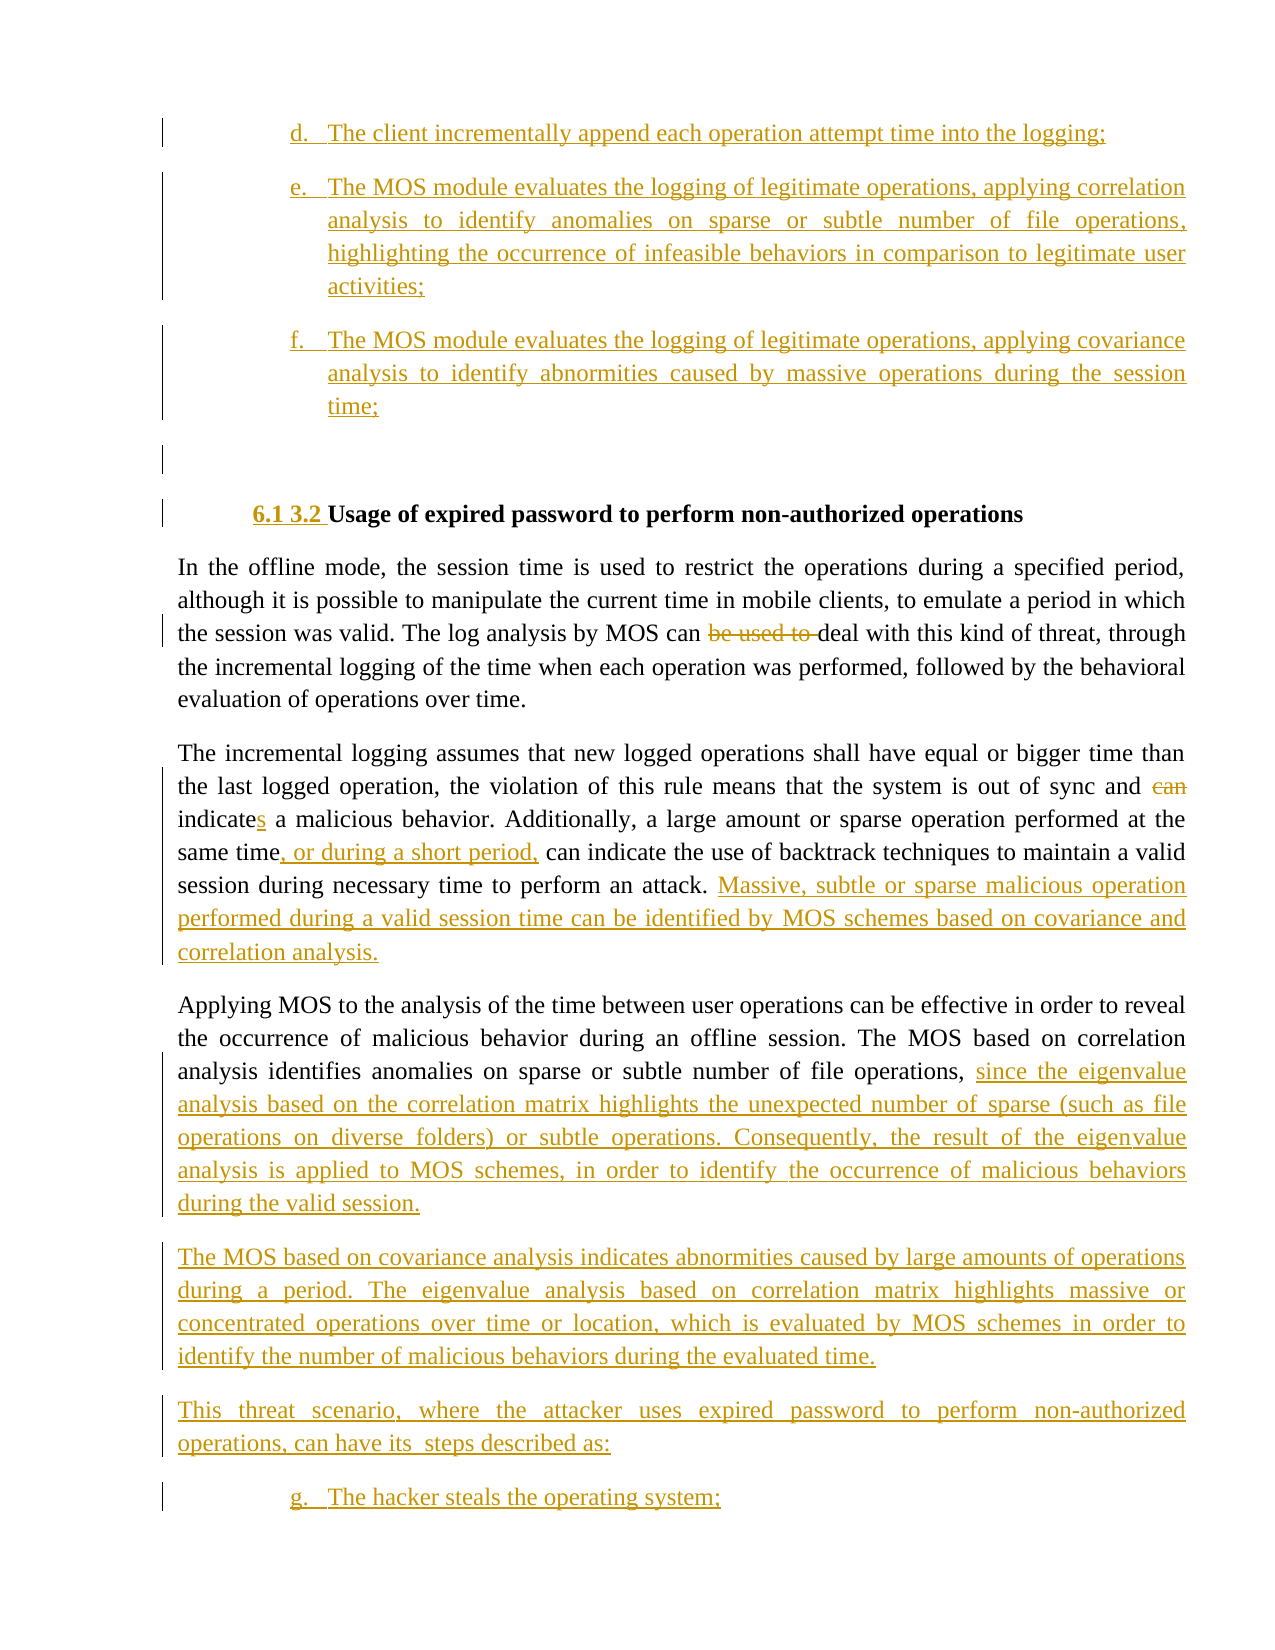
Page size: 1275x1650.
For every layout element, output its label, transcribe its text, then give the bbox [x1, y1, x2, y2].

text Applying MOS to the analysis of the time between user operations can be effective in order to reveal the occurrence of malicious behavior during an offline session. The MOS based on correlation analysis identifies anomalies on sparse or subtle number of file operations, [177, 1182, 1186, 1217]
list Usage of expired password to perform non-authorized operations [252, 499, 1186, 527]
text The incremental logging assumes that new logged operations shall have equal or bigger time than the last logged operation, the violation of this rule means that the system is out of sync and indicate a malicious behavior. Additionally, a large amount or sparse operation performed at the same time can indicate the use of backtrack techniques to maintain a valid session during necessary time to perform an attack. [177, 738, 1186, 928]
text Applying MOS to the analysis of the time between user operations can be effective in order to reveal the occurrence of malicious behavior during an offline session. The MOS based on correlation analysis identifies anomalies on sparse or subtle number of file operations, [177, 1148, 1186, 1181]
text The incremental logging assumes that new logged operations shall have equal or bigger time than the last logged operation, the violation of this rule means that the system is out of sync and indicate a malicious behavior. Additionally, a large amount or sparse operation performed at the same time can indicate the use of backtrack techniques to maintain a valid session during necessary time to perform an attack. [177, 929, 1186, 965]
text Applying MOS to the analysis of the time between user operations can be effective in order to reveal the occurrence of malicious behavior during an offline session. The MOS based on correlation analysis identifies anomalies on sparse or subtle number of file operations, [177, 1115, 1186, 1147]
text In the offline mode, the session time is used to restrict the operations during a specified period, although it is possible to manipulate the current time in mobile clients, to emulate a period in which the session was valid. The log analysis by MOS can deal with this kind of threat, through the incremental logging of the time when each operation was performed, followed by the behavioral evaluation of operations over time. [177, 552, 1186, 713]
text Applying MOS to the analysis of the time between user operations can be effective in order to reveal the occurrence of malicious behavior during an offline session. The MOS based on correlation analysis identifies anomalies on sparse or subtle number of file operations, [177, 990, 1186, 1114]
